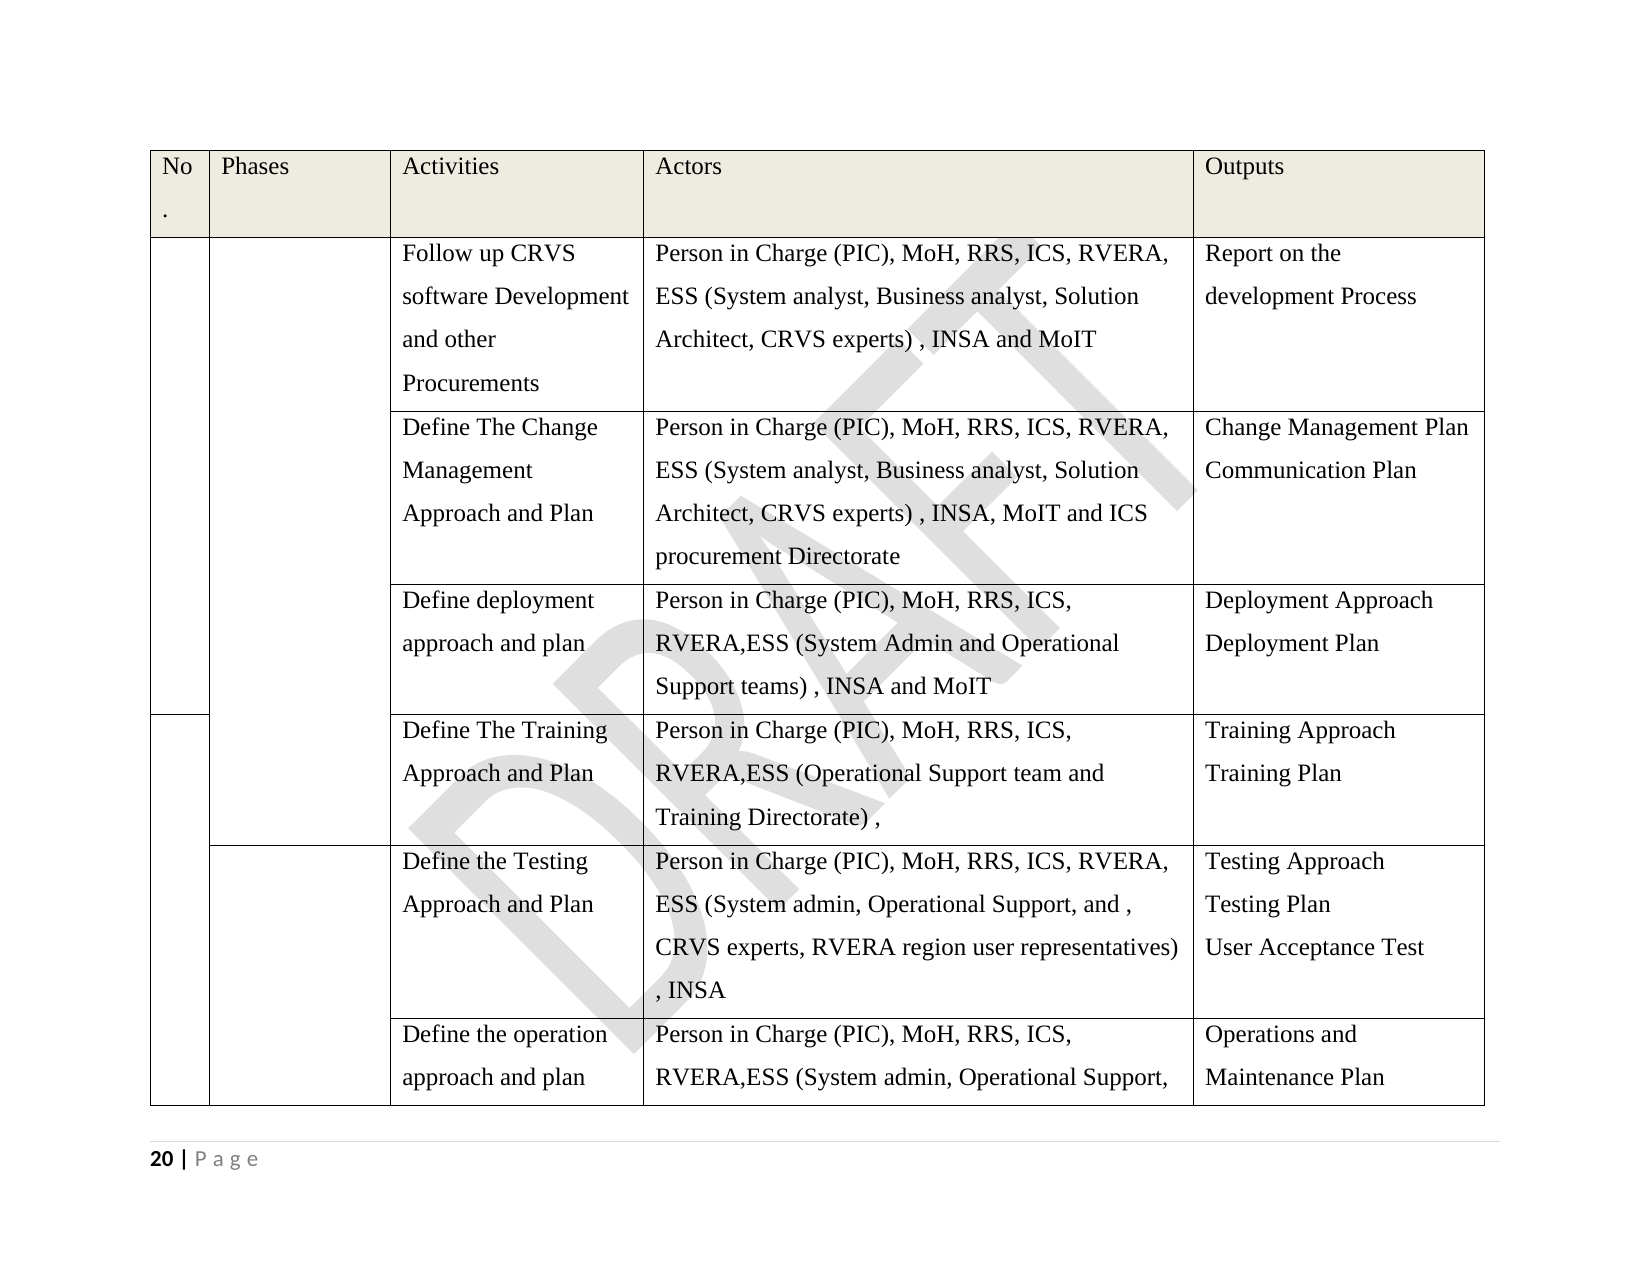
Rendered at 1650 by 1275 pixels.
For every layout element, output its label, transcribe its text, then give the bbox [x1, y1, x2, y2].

table_cell Define the operation approach and plan [391, 1019, 643, 1105]
table_cell Person in Charge (PIC), MoH, RRS, ICS, RVERA, ESS (System analyst, Business analyst, Solution Architect, CRVS experts) , INSA, MoIT and ICS procurement Directorate [644, 412, 1193, 584]
table_header Activities [391, 151, 643, 237]
table_cell Define The Change Management Approach and Plan [391, 412, 643, 584]
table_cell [644, 1019, 1193, 1105]
table_cell Person in Charge (PIC), MoH, RRS, ICS, RVERA, ESS (System analyst, Business analyst, Solution Architect, CRVS experts) , INSA and MoIT [644, 238, 1193, 411]
table_cell [210, 846, 390, 1105]
table_cell Training Approach Training Plan [1194, 715, 1484, 845]
table_header Phases [210, 151, 390, 237]
table_cell Define deployment approach and plan [391, 585, 643, 714]
table_cell Person in Charge (PIC), MoH, RRS, ICS, RVERA,ESS (Operational Support team and Training Directorate) , [644, 715, 1193, 845]
table_cell Change Management Plan Communication Plan [1194, 412, 1484, 584]
table_cell [151, 715, 209, 1105]
table_cell Operations and Maintenance Plan [1194, 1019, 1484, 1105]
table_cell Define The Training Approach and Plan [391, 715, 643, 845]
table_cell Person in Charge (PIC), MoH, RRS, ICS, RVERA,ESS (System Admin and Operational Support teams) , INSA and MoIT [644, 585, 1193, 714]
table_header No. [151, 151, 209, 237]
table_cell Person in Charge (PIC), MoH, RRS, ICS, RVERA, ESS (System admin, Operational Support, and , CRVS experts, RVERA region user representatives) , INSA [644, 846, 1193, 1018]
table_cell Deployment Approach Deployment Plan [1194, 585, 1484, 714]
table_cell Report on the development Process [1194, 238, 1484, 411]
table_cell Testing Approach Testing Plan User Acceptance Test [1194, 846, 1484, 1018]
table_header Actors [644, 151, 1193, 237]
table_cell Define the Testing Approach and Plan [391, 846, 643, 1018]
table_cell Follow up CRVS software Development and other Procurements [391, 238, 643, 411]
table_header Outputs [1194, 151, 1484, 237]
